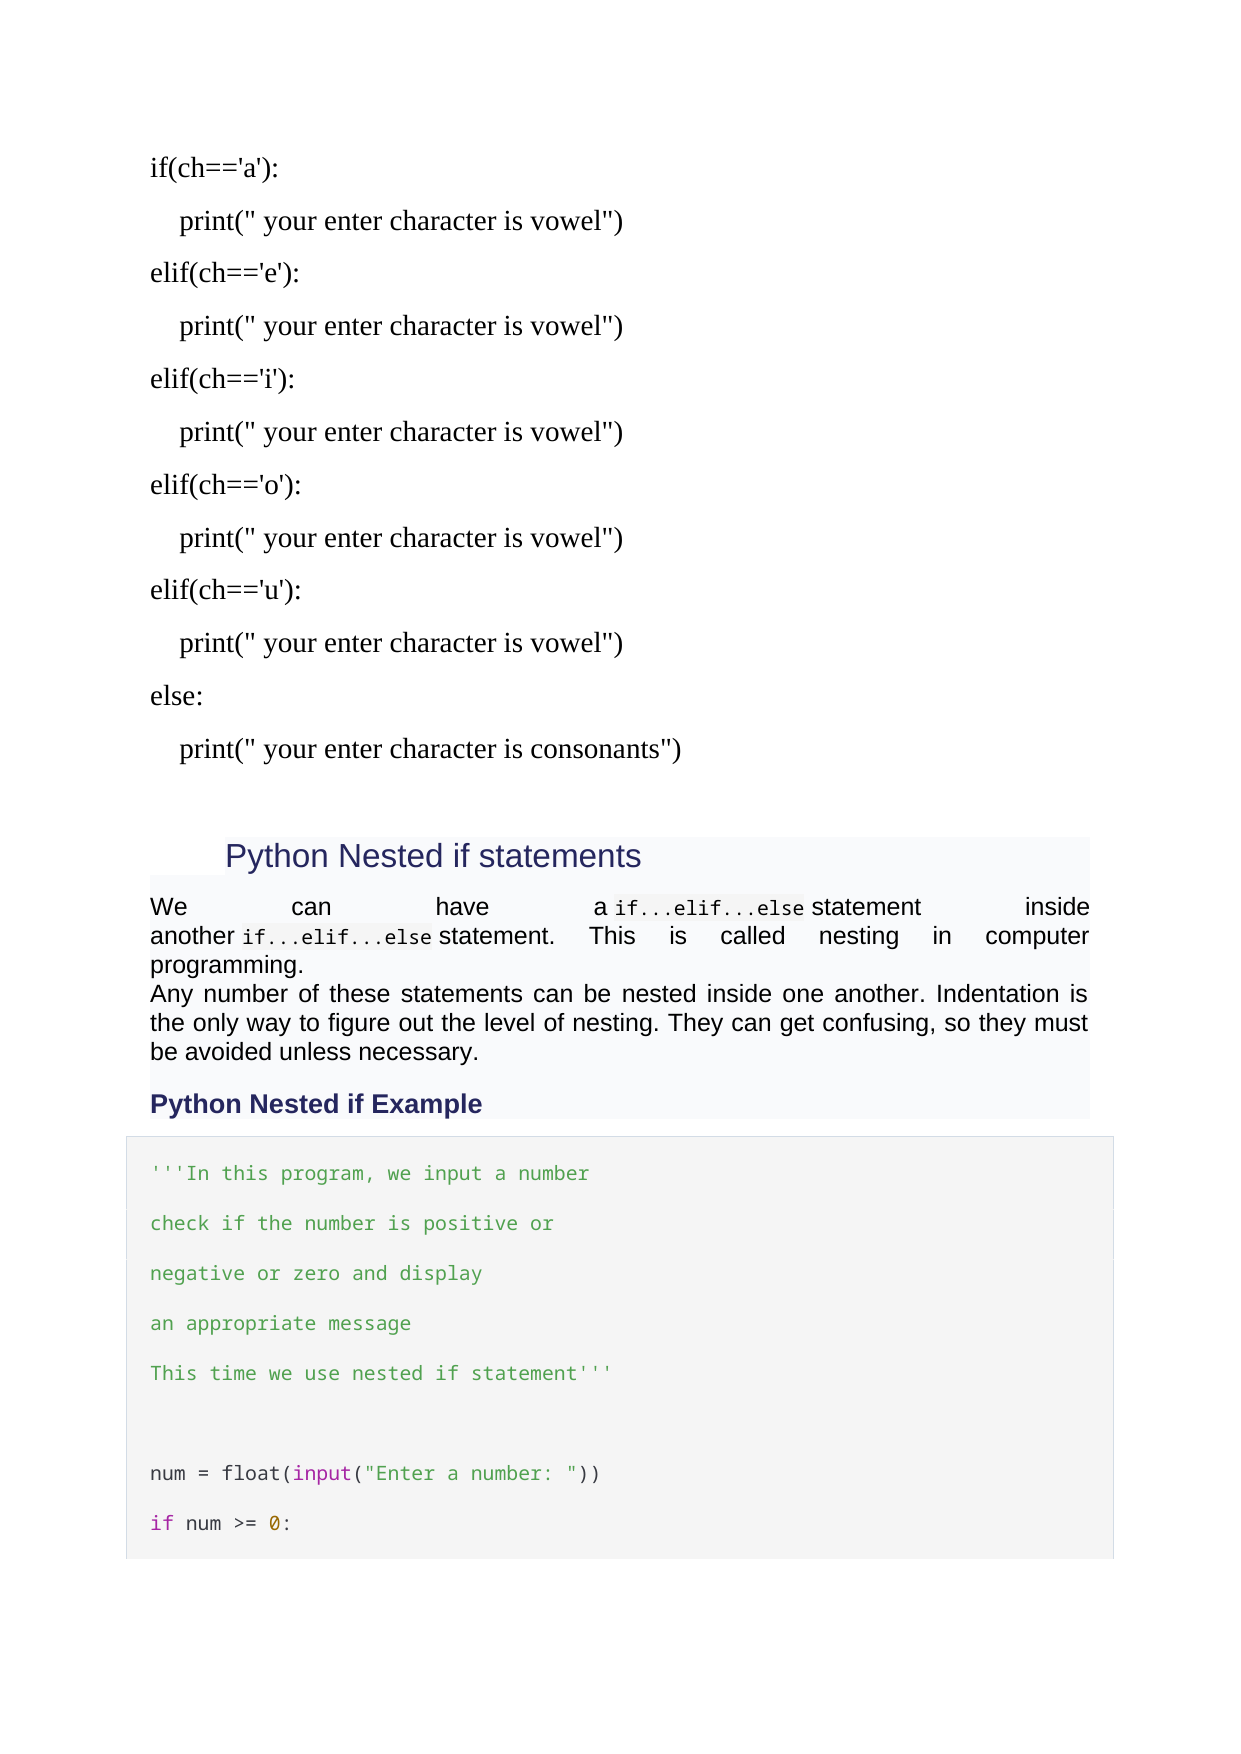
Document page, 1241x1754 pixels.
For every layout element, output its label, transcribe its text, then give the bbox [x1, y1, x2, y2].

text elif(ch=='e'): [150, 256, 1090, 289]
text if(ch=='a'): [150, 150, 1090, 183]
text num = float(input("Enter a number: ")) [127, 1459, 1113, 1509]
text else: [150, 678, 1090, 712]
text negative or zero and display [127, 1259, 1113, 1309]
text This time we use nested if statement''' [127, 1359, 1113, 1409]
text print(" your enter character is consonants") [150, 731, 1090, 764]
text elif(ch=='u'): [150, 572, 1090, 606]
text print(" your enter character is vowel") [150, 414, 1090, 448]
subtitle Python Nested if Example [150, 1088, 1090, 1119]
text an appropriate message [127, 1309, 1113, 1359]
text print(" your enter character is vowel") [150, 203, 1090, 236]
text print(" your enter character is vowel") [150, 625, 1090, 659]
subtitle Python Nested if statements [225, 837, 1090, 875]
text check if the number is positive or [127, 1209, 1113, 1259]
text We can have a if...elif...else statement inside another if...elif...else statement. This is called nesting in computer programming. [150, 892, 1090, 979]
text Any number of these statements can be nested inside one another. Indentation is the only way to figure out the level of nesting. They can get confusing, so they must be avoided unless necessary. [150, 979, 1090, 1065]
text if num >= 0: [127, 1509, 1113, 1559]
text print(" your enter character is vowel") [150, 520, 1090, 553]
text '''In this program, we input a number [127, 1137, 1113, 1209]
text print(" your enter character is vowel") [150, 308, 1090, 342]
text elif(ch=='o'): [150, 467, 1090, 500]
text elif(ch=='i'): [150, 361, 1090, 395]
